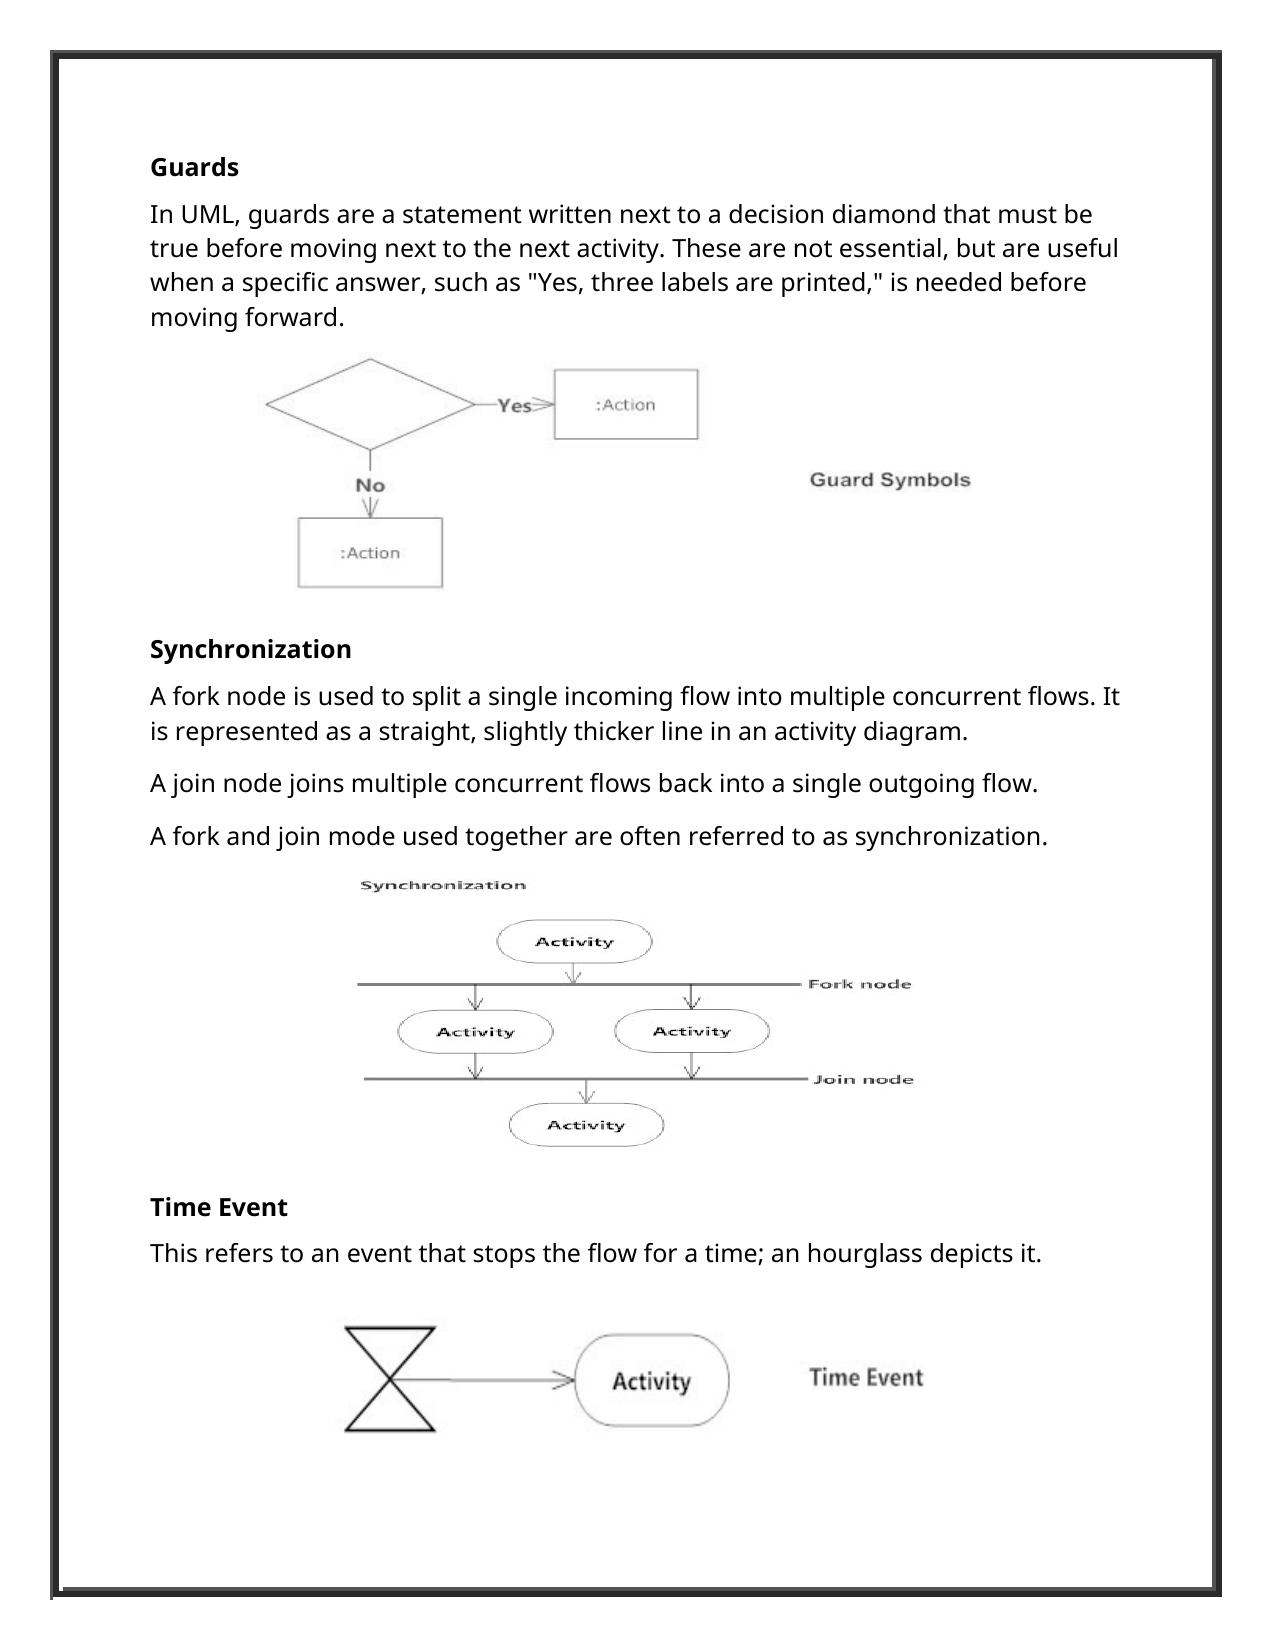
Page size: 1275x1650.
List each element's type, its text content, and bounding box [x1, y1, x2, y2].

picture [257, 352, 1018, 605]
text A join node joins multiple concurrent flows back into a single outgoing flow. [150, 766, 1125, 800]
text A fork node is used to split a single incoming flow into multiple concurrent flows. It is represented as a straight, slightly thicker line in an activity diagram. [150, 679, 1125, 747]
subtitle Synchronization [150, 632, 1125, 666]
picture [285, 871, 990, 1162]
subtitle Time Event [150, 1189, 1125, 1223]
text In UML, guards are a statement written next to a decision diamond that must be true before moving next to the next activity. These are not essential, but are useful when a specific answer, such as "Yes, three labels are printed," is needed before moving forward. [150, 197, 1125, 333]
subtitle Guards [150, 150, 1125, 184]
text A fork and join mode used together are often referred to as synchronization. [150, 819, 1125, 853]
text This refers to an event that stops the flow for a time; an hourglass depicts it. [150, 1236, 1125, 1270]
picture [285, 1288, 990, 1479]
